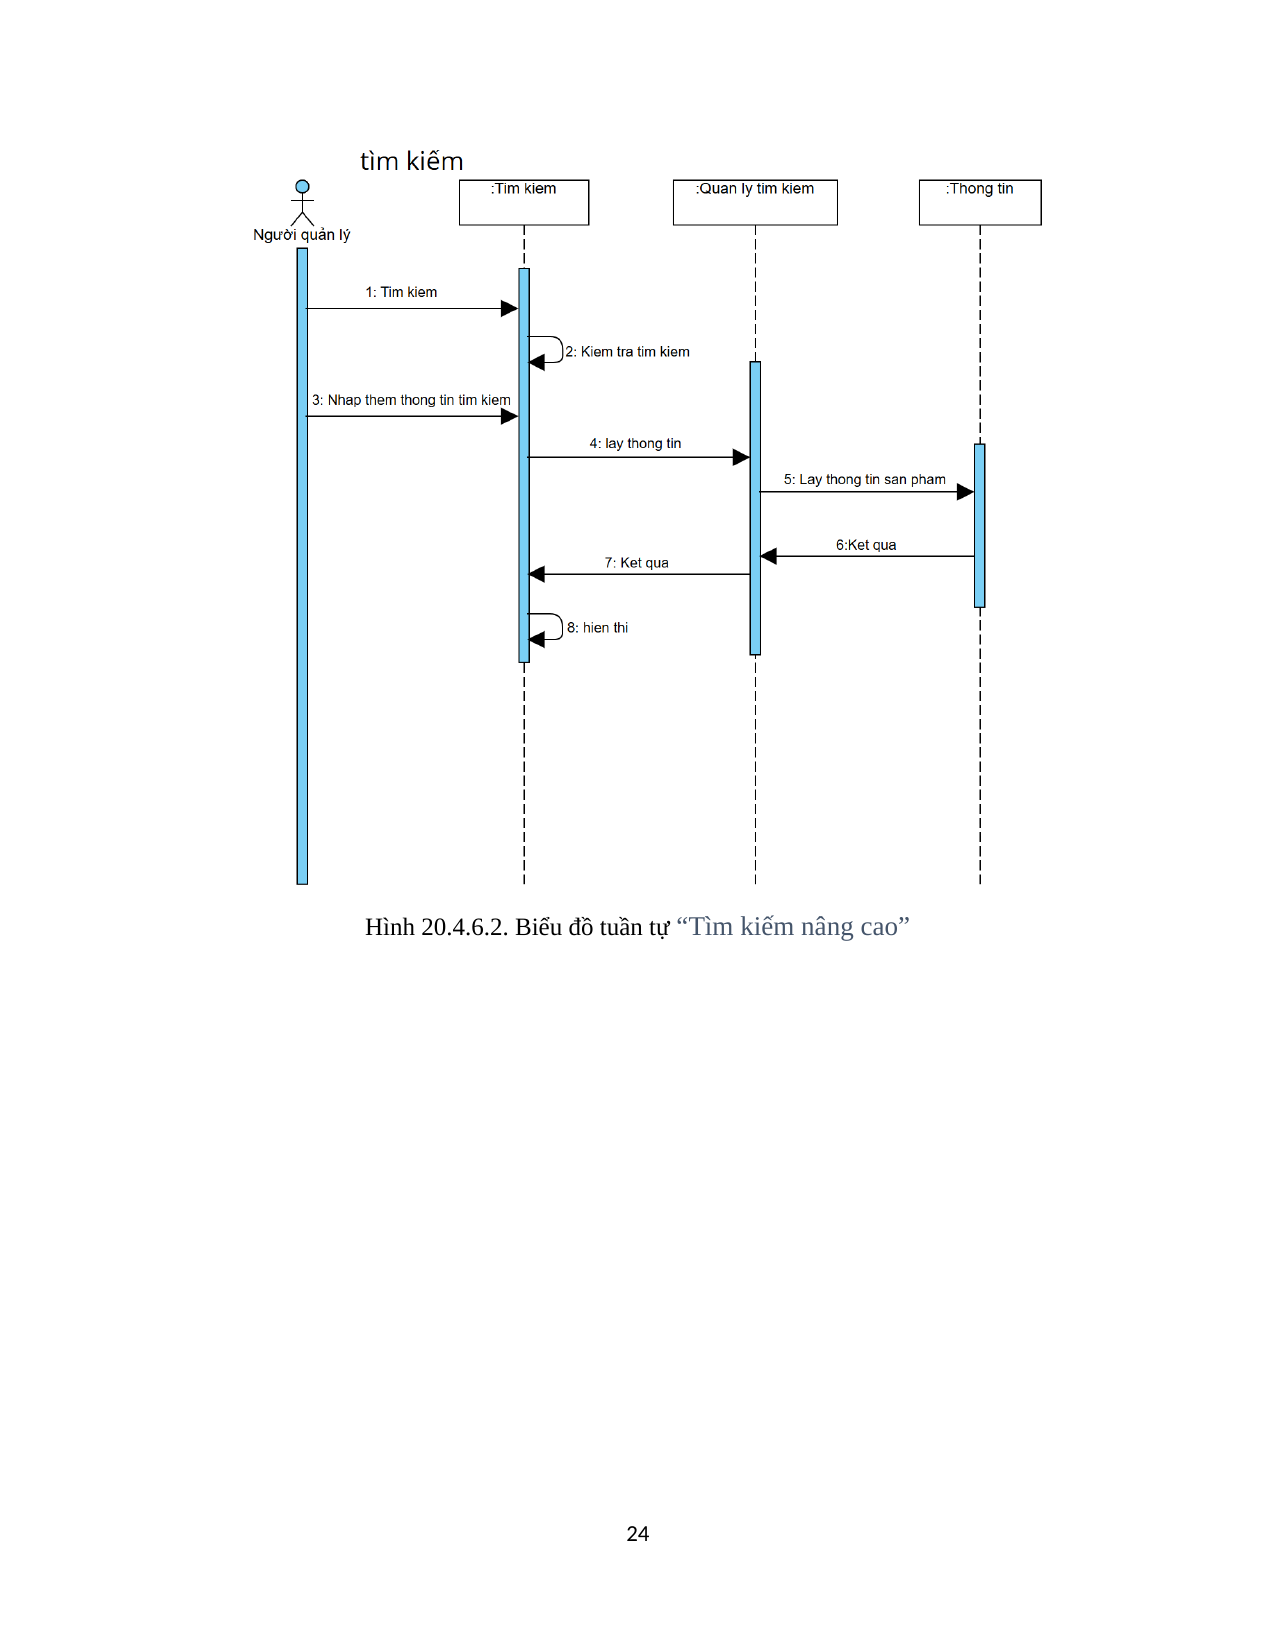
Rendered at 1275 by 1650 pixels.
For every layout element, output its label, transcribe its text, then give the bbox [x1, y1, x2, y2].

picture [231, 150, 1044, 892]
